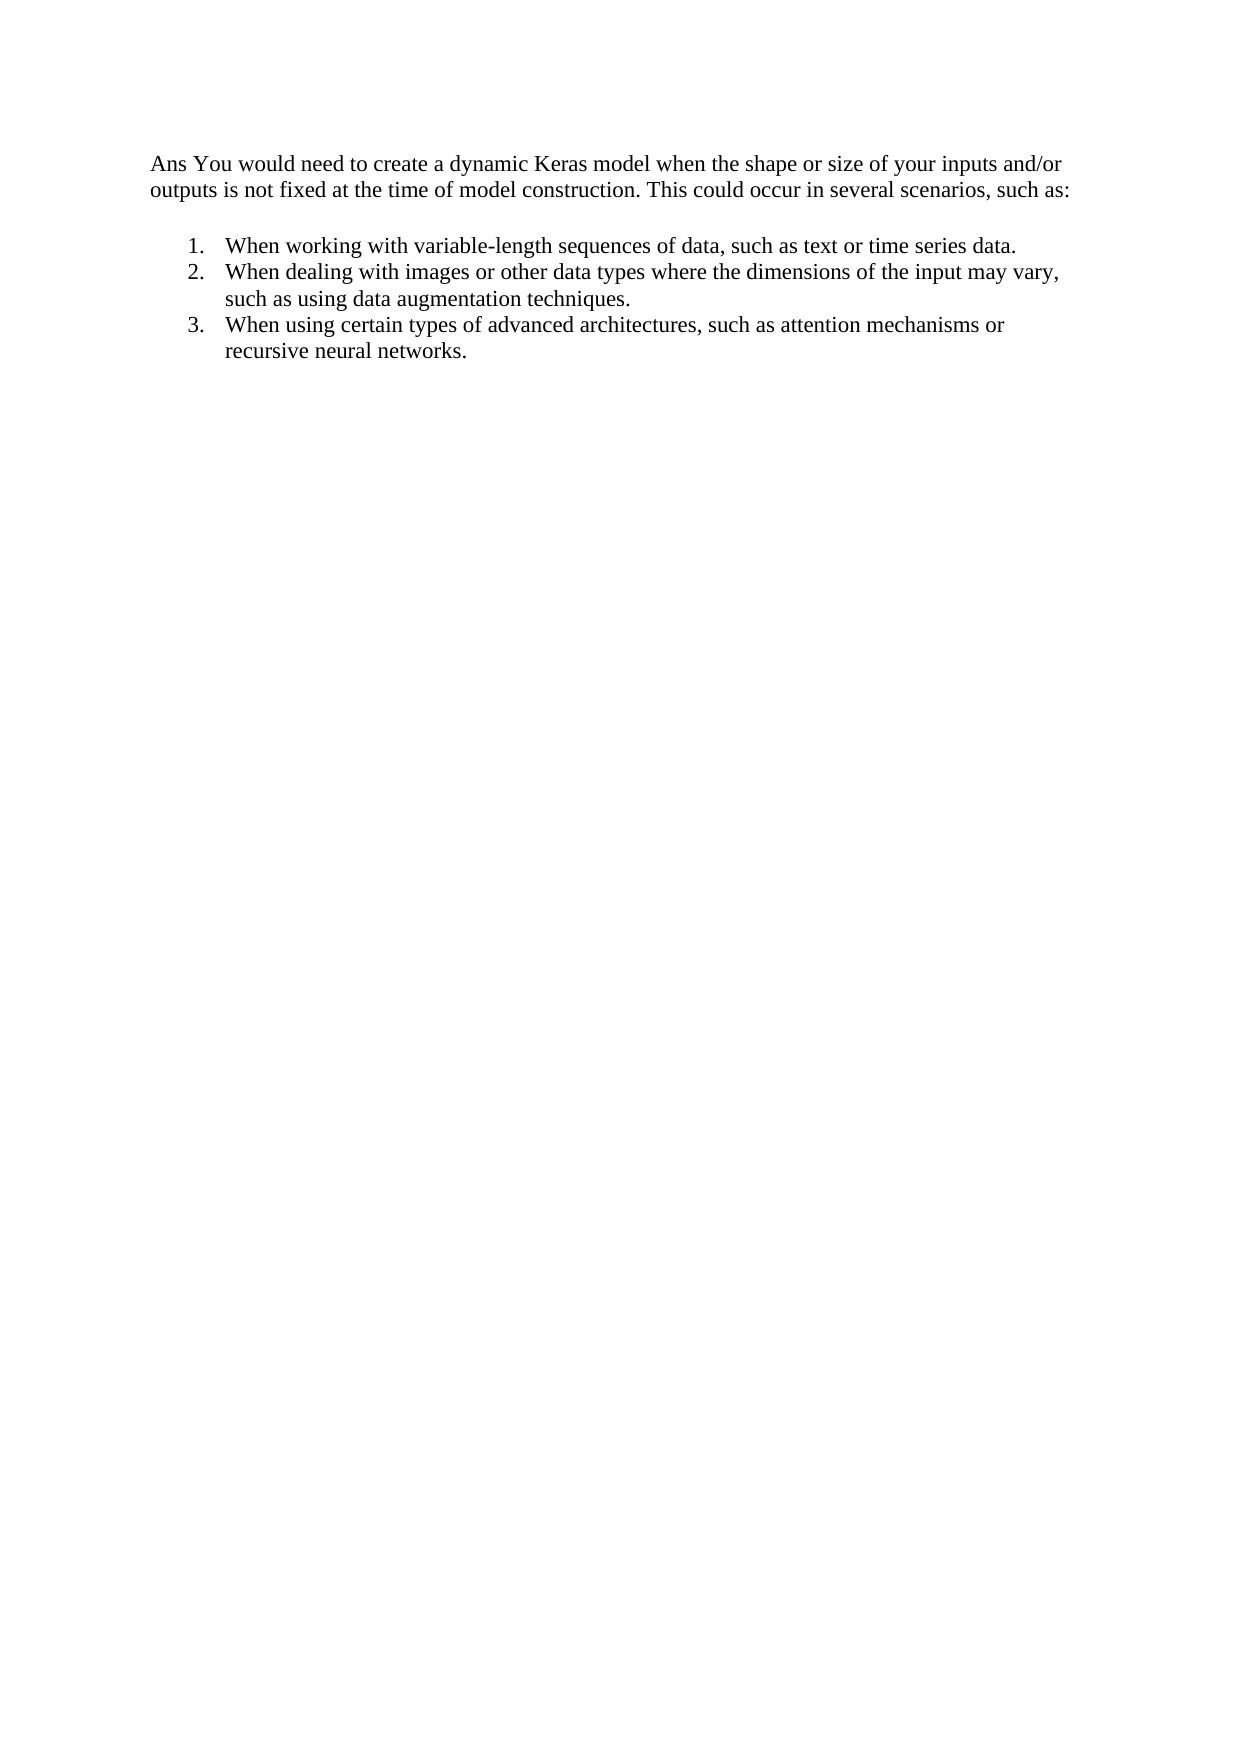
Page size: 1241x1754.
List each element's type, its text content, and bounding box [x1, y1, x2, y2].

list When dealing with images or other data types where the dimensions of the input may vary, such as using data augmentation techniques. [187, 258, 1090, 311]
list When working with variable-length sequences of data, such as text or time series data. [187, 232, 1090, 258]
text Ans You would need to create a dynamic Keras model when the shape or size of your inputs and/or outputs is not fixed at the time of model construction. This could occur in several scenarios, such as: [150, 150, 1090, 203]
list When using certain types of advanced architectures, such as attention mechanisms or recursive neural networks. [187, 311, 1090, 364]
